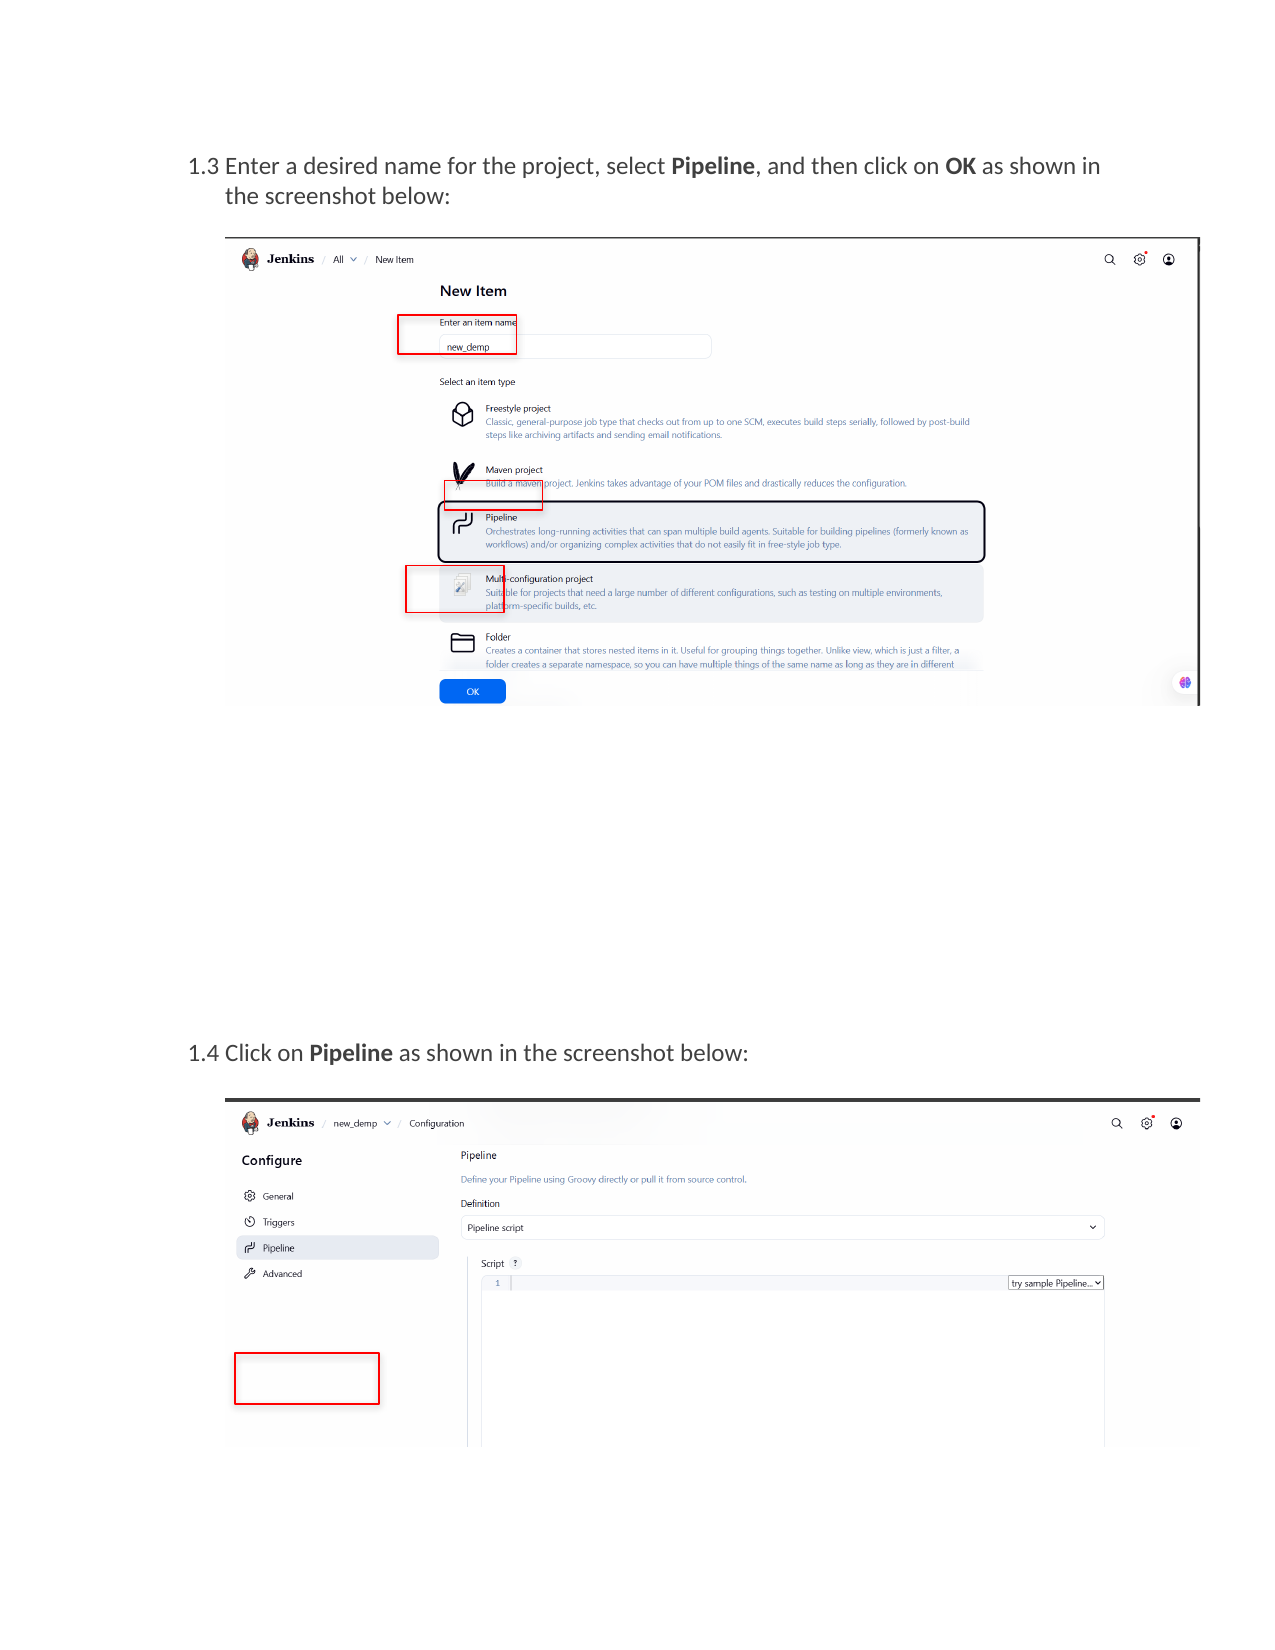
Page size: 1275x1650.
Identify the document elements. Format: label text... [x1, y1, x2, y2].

list Enter a desired name for the project, select Pipeline, and then click on OK as shown in the screenshot below: [187, 150, 1125, 211]
picture [225, 1098, 1200, 1447]
list Click on Pipeline as shown in the screenshot below: [187, 1037, 1125, 1068]
picture [225, 237, 1200, 706]
